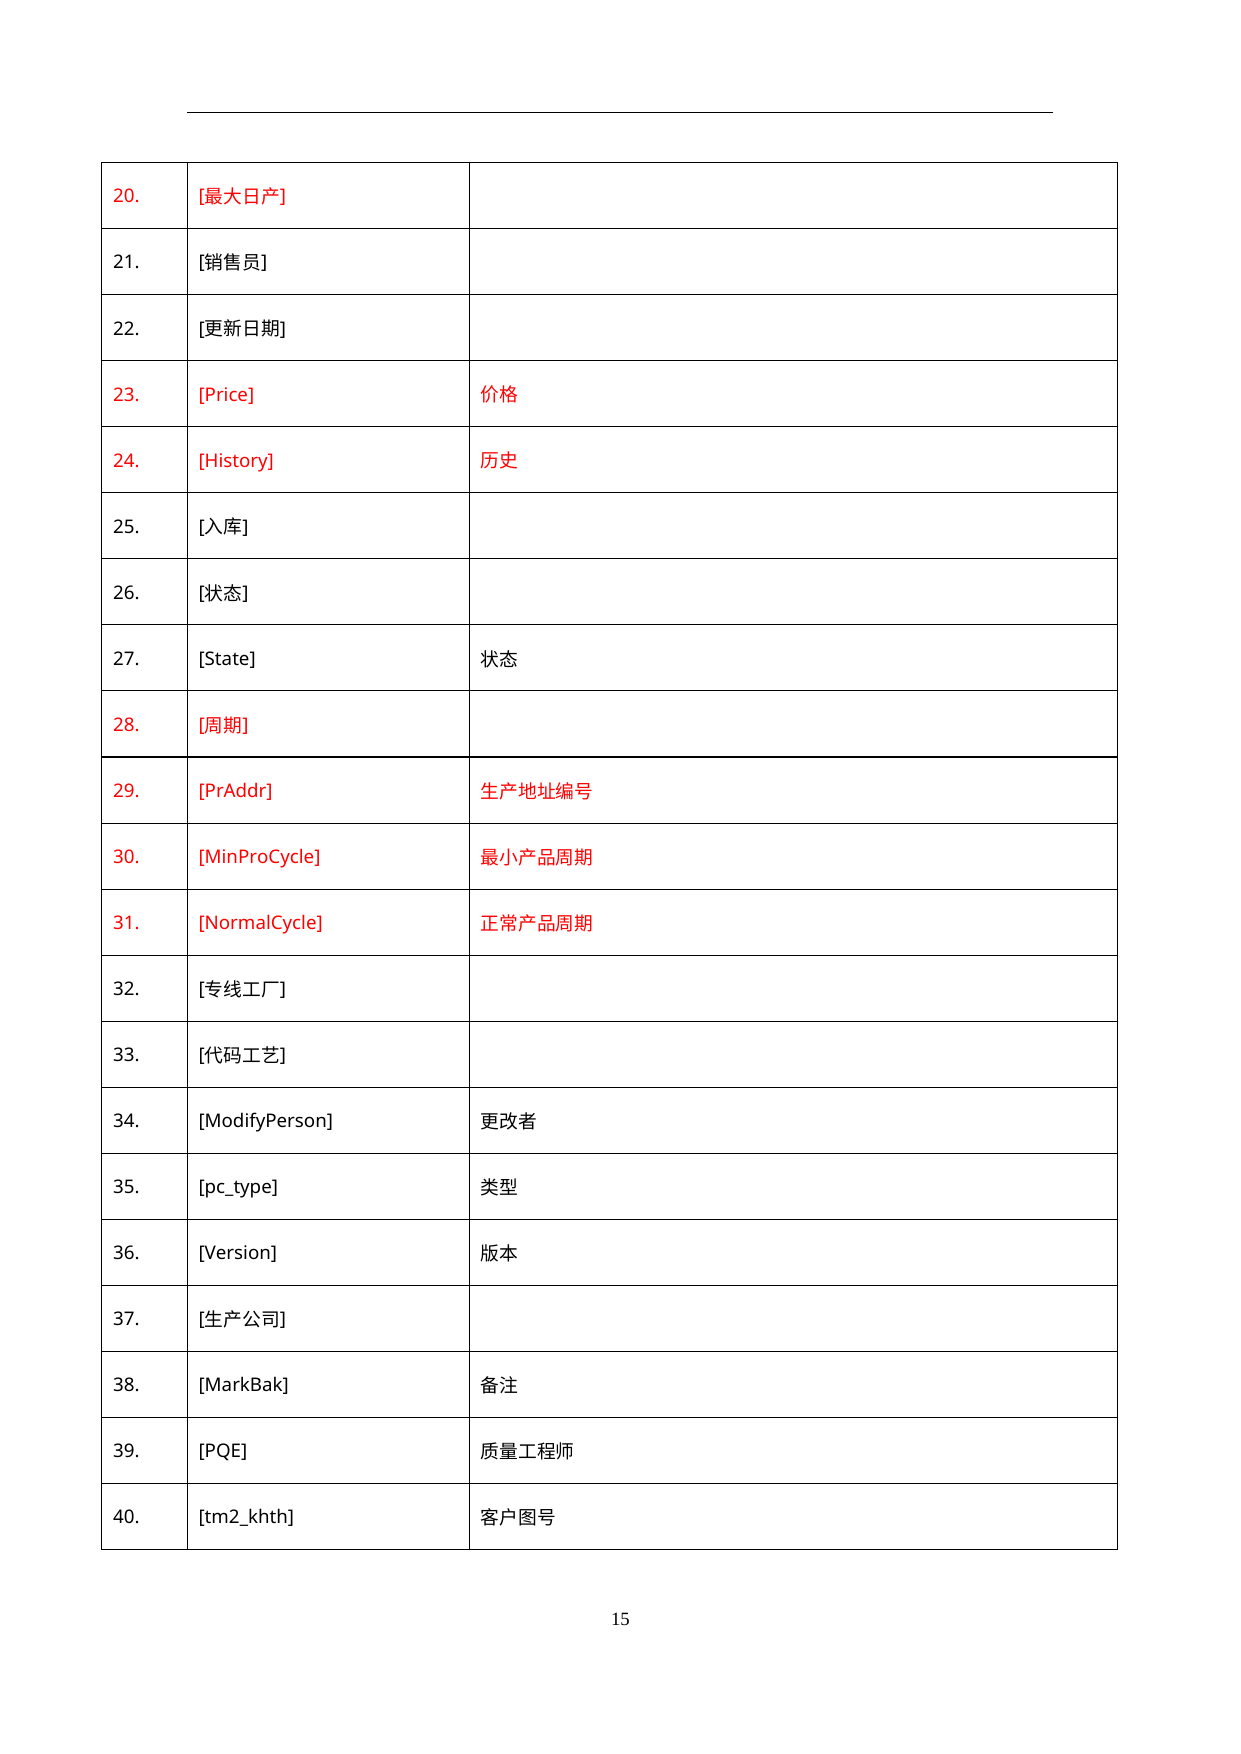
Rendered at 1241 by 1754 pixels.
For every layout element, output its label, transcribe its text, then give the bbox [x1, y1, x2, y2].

table_cell [pc_type] [188, 1154, 469, 1219]
table_cell 状态 [470, 625, 1117, 690]
table_cell [102, 1154, 187, 1219]
table_cell [470, 493, 1117, 558]
table_cell [PrAddr] [188, 758, 469, 822]
table_cell 客户图号 [470, 1484, 1117, 1549]
table_cell 历史 [470, 427, 1117, 492]
table_cell [102, 1352, 187, 1417]
table_cell [History] [188, 427, 469, 492]
table_cell [470, 1286, 1117, 1351]
table_cell [ModifyPerson] [188, 1088, 469, 1153]
table_cell [MarkBak] [188, 1352, 469, 1417]
table_cell [470, 691, 1117, 756]
table_cell [NormalCycle] [188, 890, 469, 954]
table_cell [470, 229, 1117, 294]
table_cell [State] [188, 625, 469, 690]
table_cell 版本 [470, 1220, 1117, 1285]
table_cell [102, 163, 187, 228]
table_cell [Price] [188, 361, 469, 426]
table_cell [销售员] [188, 229, 469, 294]
table_cell [470, 295, 1117, 360]
table_cell [102, 493, 187, 558]
table_cell [470, 1022, 1117, 1087]
table_cell 更改者 [470, 1088, 1117, 1153]
table_cell 生产地址编号 [470, 758, 1117, 822]
table_cell [102, 1286, 187, 1351]
table_cell [102, 1088, 187, 1153]
table_cell 价格 [470, 361, 1117, 426]
table_cell [102, 295, 187, 360]
table_cell [102, 691, 187, 756]
table_cell [102, 1022, 187, 1087]
table_cell 备注 [470, 1352, 1117, 1417]
table_cell 类型 [470, 1154, 1117, 1219]
table_cell [102, 758, 187, 822]
table_cell 正常产品周期 [470, 890, 1117, 954]
table_cell [最大日产] [188, 163, 469, 228]
table_cell [MinProCycle] [188, 824, 469, 888]
table_cell [470, 956, 1117, 1021]
table_cell [102, 1484, 187, 1549]
table_cell [更新日期] [188, 295, 469, 360]
table_cell [470, 559, 1117, 624]
table_cell [102, 1418, 187, 1483]
table_cell 质量工程师 [470, 1418, 1117, 1483]
table_cell [状态] [188, 559, 469, 624]
table_cell [tm2_khth] [188, 1484, 469, 1549]
table_cell [102, 229, 187, 294]
table_cell [周期] [188, 691, 469, 756]
table_cell [102, 890, 187, 954]
table_cell [102, 956, 187, 1021]
table_cell [专线工厂] [188, 956, 469, 1021]
table_cell 最小产品周期 [470, 824, 1117, 888]
table_cell [470, 163, 1117, 228]
table_cell [Version] [188, 1220, 469, 1285]
table_cell [102, 625, 187, 690]
table_cell [102, 427, 187, 492]
table_cell [代码工艺] [188, 1022, 469, 1087]
table_cell [102, 559, 187, 624]
table_cell [102, 361, 187, 426]
table_cell [PQE] [188, 1418, 469, 1483]
table_cell [102, 1220, 187, 1285]
table_cell [生产公司] [188, 1286, 469, 1351]
table_cell [102, 824, 187, 888]
table_cell [入库] [188, 493, 469, 558]
